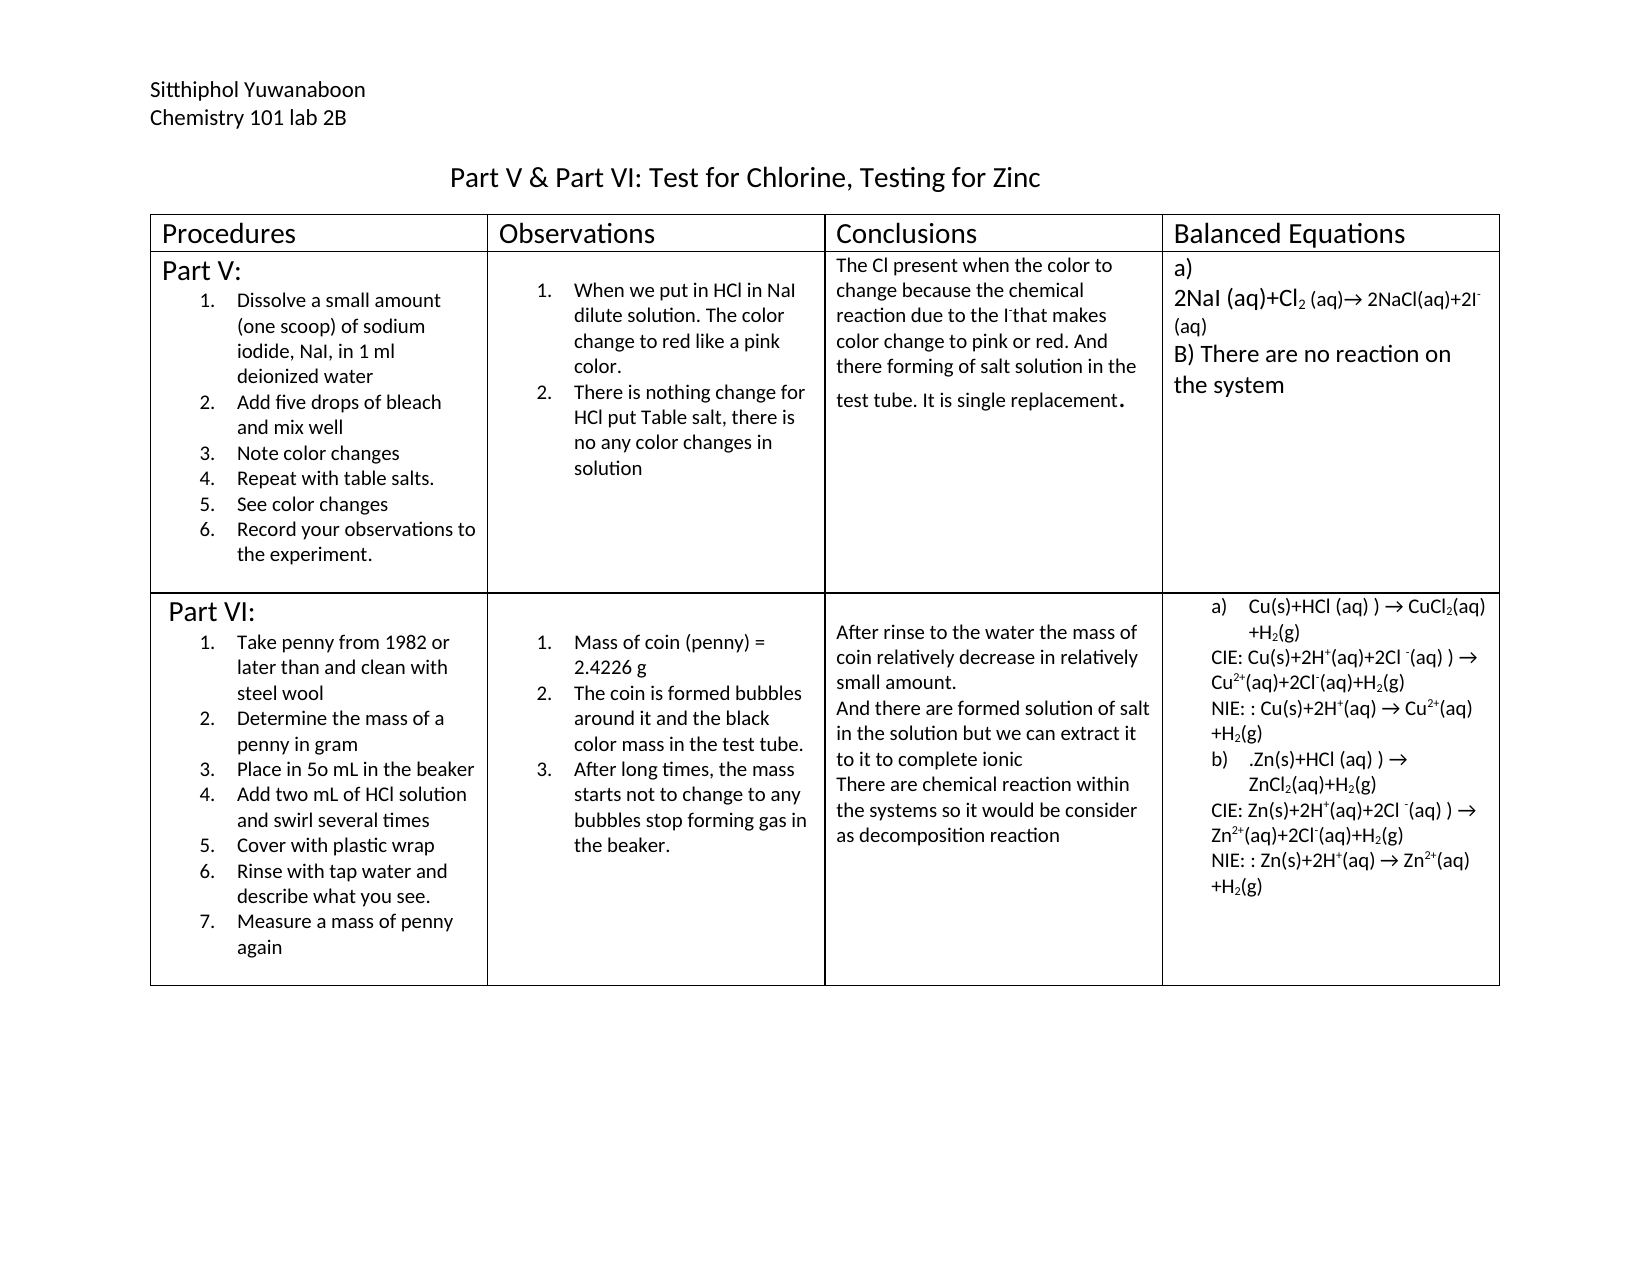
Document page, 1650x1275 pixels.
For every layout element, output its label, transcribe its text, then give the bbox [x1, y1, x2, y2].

table_header Procedures [151, 215, 487, 251]
table_cell Part VI: Take penny from 1982 or later than and clean with steel wool Determine the mass of a penny in gram Place in 5o mL in the beaker Add two mL of HCl solution and swirl several times Cover with plastic wrap Rinse with tap water and describe what you see. Measure a mass of penny again [151, 594, 487, 985]
table_header Observations [488, 215, 824, 251]
table_cell a) 2NaI (aq)+Cl2 (aq)→ 2NaCl(aq)+2I-(aq) B) There are no reaction on the system [1163, 252, 1499, 592]
table_cell Part V: Dissolve a small amount (one scoop) of sodium iodide, NaI, in 1 ml deionized water Add five drops of bleach and mix well Note color changes Repeat with table salts. See color changes Record your observations to the experiment. [151, 252, 487, 592]
table_cell Cu(s)+HCl (aq) ) → CuCl2(aq)+H2(g) CIE: Cu(s)+2H+(aq)+2Cl -(aq) ) → Cu2+(aq)+2Cl-(aq)+H2(g) NIE: : Cu(s)+2H+(aq) → Cu2+(aq)+H2(g) .Zn(s)+HCl (aq) ) → ZnCl2(aq)+H2(g) CIE: Zn(s)+2H+(aq)+2Cl -(aq) ) → Zn2+(aq)+2Cl-(aq)+H2(g) NIE: : Zn(s)+2H+(aq) → Zn2+(aq)+H2(g) [1163, 594, 1499, 985]
table_cell The Cl present when the color to change because the chemical reaction due to the I-that makes color change to pink or red. And there forming of salt solution in the test tube. It is single replacement. [826, 252, 1162, 592]
table_header Balanced Equations [1163, 215, 1499, 251]
table_cell When we put in HCl in NaI dilute solution. The color change to red like a pink color. There is nothing change for HCl put Table salt, there is no any color changes in solution [488, 252, 824, 592]
text Part V & Part VI: Test for Chlorine, Testing for Zinc [150, 159, 1500, 195]
table_cell After rinse to the water the mass of coin relatively decrease in relatively small amount. And there are formed solution of salt in the solution but we can extract it to it to complete ionic There are chemical reaction within the systems so it would be consider as decomposition reaction [826, 594, 1162, 985]
table_header Conclusions [826, 215, 1162, 251]
table_cell Mass of coin (penny) = 2.4226 g The coin is formed bubbles around it and the black color mass in the test tube. After long times, the mass starts not to change to any bubbles stop forming gas in the beaker. [488, 594, 824, 985]
